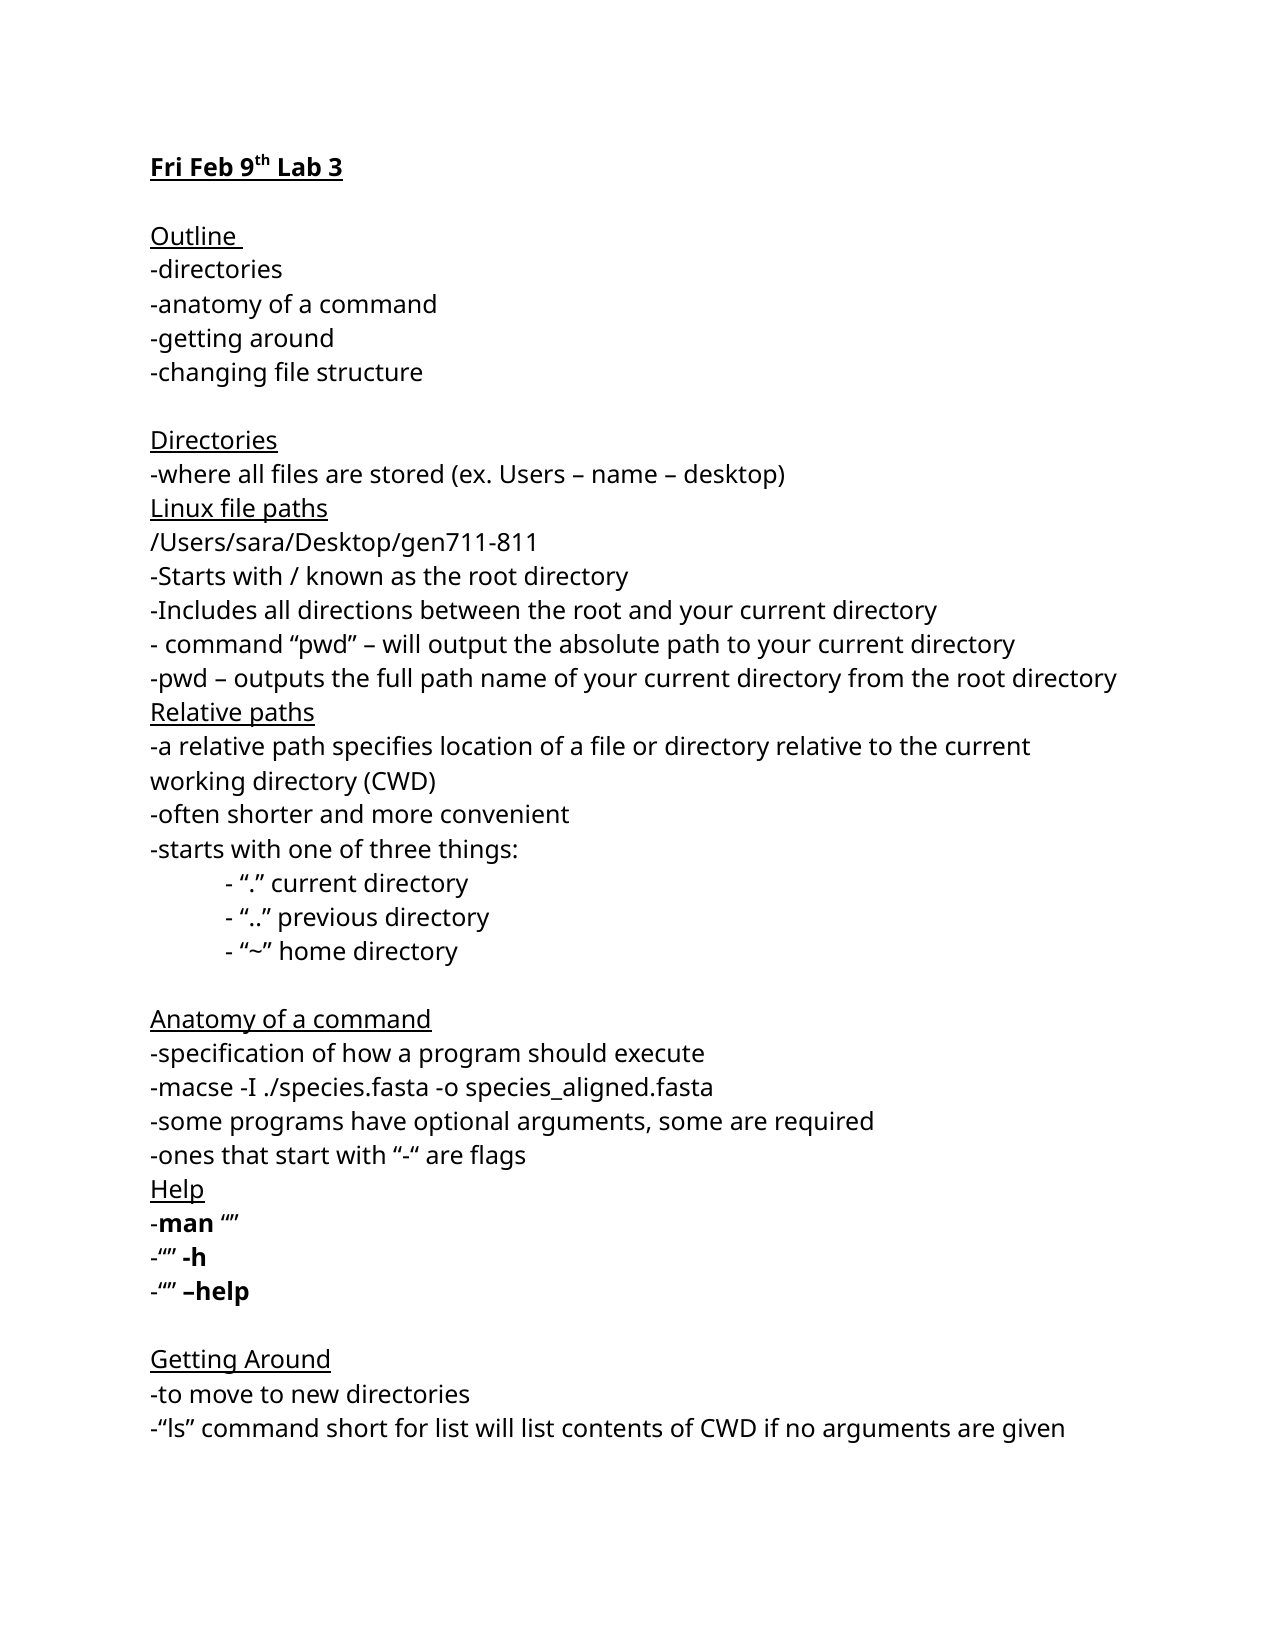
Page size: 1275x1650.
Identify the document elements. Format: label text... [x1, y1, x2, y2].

text Linux file paths [150, 491, 1125, 525]
text Relative paths [150, 695, 1125, 729]
text -getting around [150, 320, 1125, 354]
text -often shorter and more convenient [150, 797, 1125, 831]
text -pwd – outputs the full path name of your current directory from the root directory [150, 661, 1125, 695]
text - command “pwd” – will output the absolute path to your current directory [150, 627, 1125, 661]
text -macse -I ./species.fasta -o species_aligned.fasta [150, 1070, 1125, 1104]
text -some programs have optional arguments, some are required [150, 1104, 1125, 1138]
text -starts with one of three things: [150, 831, 1125, 865]
text -Includes all directions between the root and your current directory [150, 593, 1125, 627]
text - “~” home directory [150, 933, 1125, 967]
text Anatomy of a command [150, 1002, 1125, 1036]
text - “..” previous directory [150, 899, 1125, 933]
text -changing file structure [150, 354, 1125, 388]
text -“” -h [150, 1240, 1125, 1274]
text -specification of how a program should execute [150, 1036, 1125, 1070]
text -where all files are stored (ex. Users – name – desktop) [150, 457, 1125, 491]
text -ones that start with “-“ are flags [150, 1138, 1125, 1172]
text /Users/sara/Desktop/gen711-811 [150, 525, 1125, 559]
text Help [150, 1172, 1125, 1206]
text -“” –help [150, 1274, 1125, 1308]
text -Starts with / known as the root directory [150, 559, 1125, 593]
text -a relative path specifies location of a file or directory relative to the current working directory (CWD) [150, 729, 1125, 797]
text Directories [150, 422, 1125, 457]
text -man “” [150, 1206, 1125, 1240]
text -directories [150, 252, 1125, 286]
text Outline [150, 218, 1125, 252]
text -“ls” command short for list will list contents of CWD if no arguments are given [150, 1410, 1125, 1444]
text Getting Around -to move to new directories [150, 1342, 1125, 1410]
text -anatomy of a command [150, 286, 1125, 320]
text Fri Feb 9th Lab 3 [150, 150, 1125, 184]
text - “.” current directory [150, 865, 1125, 899]
